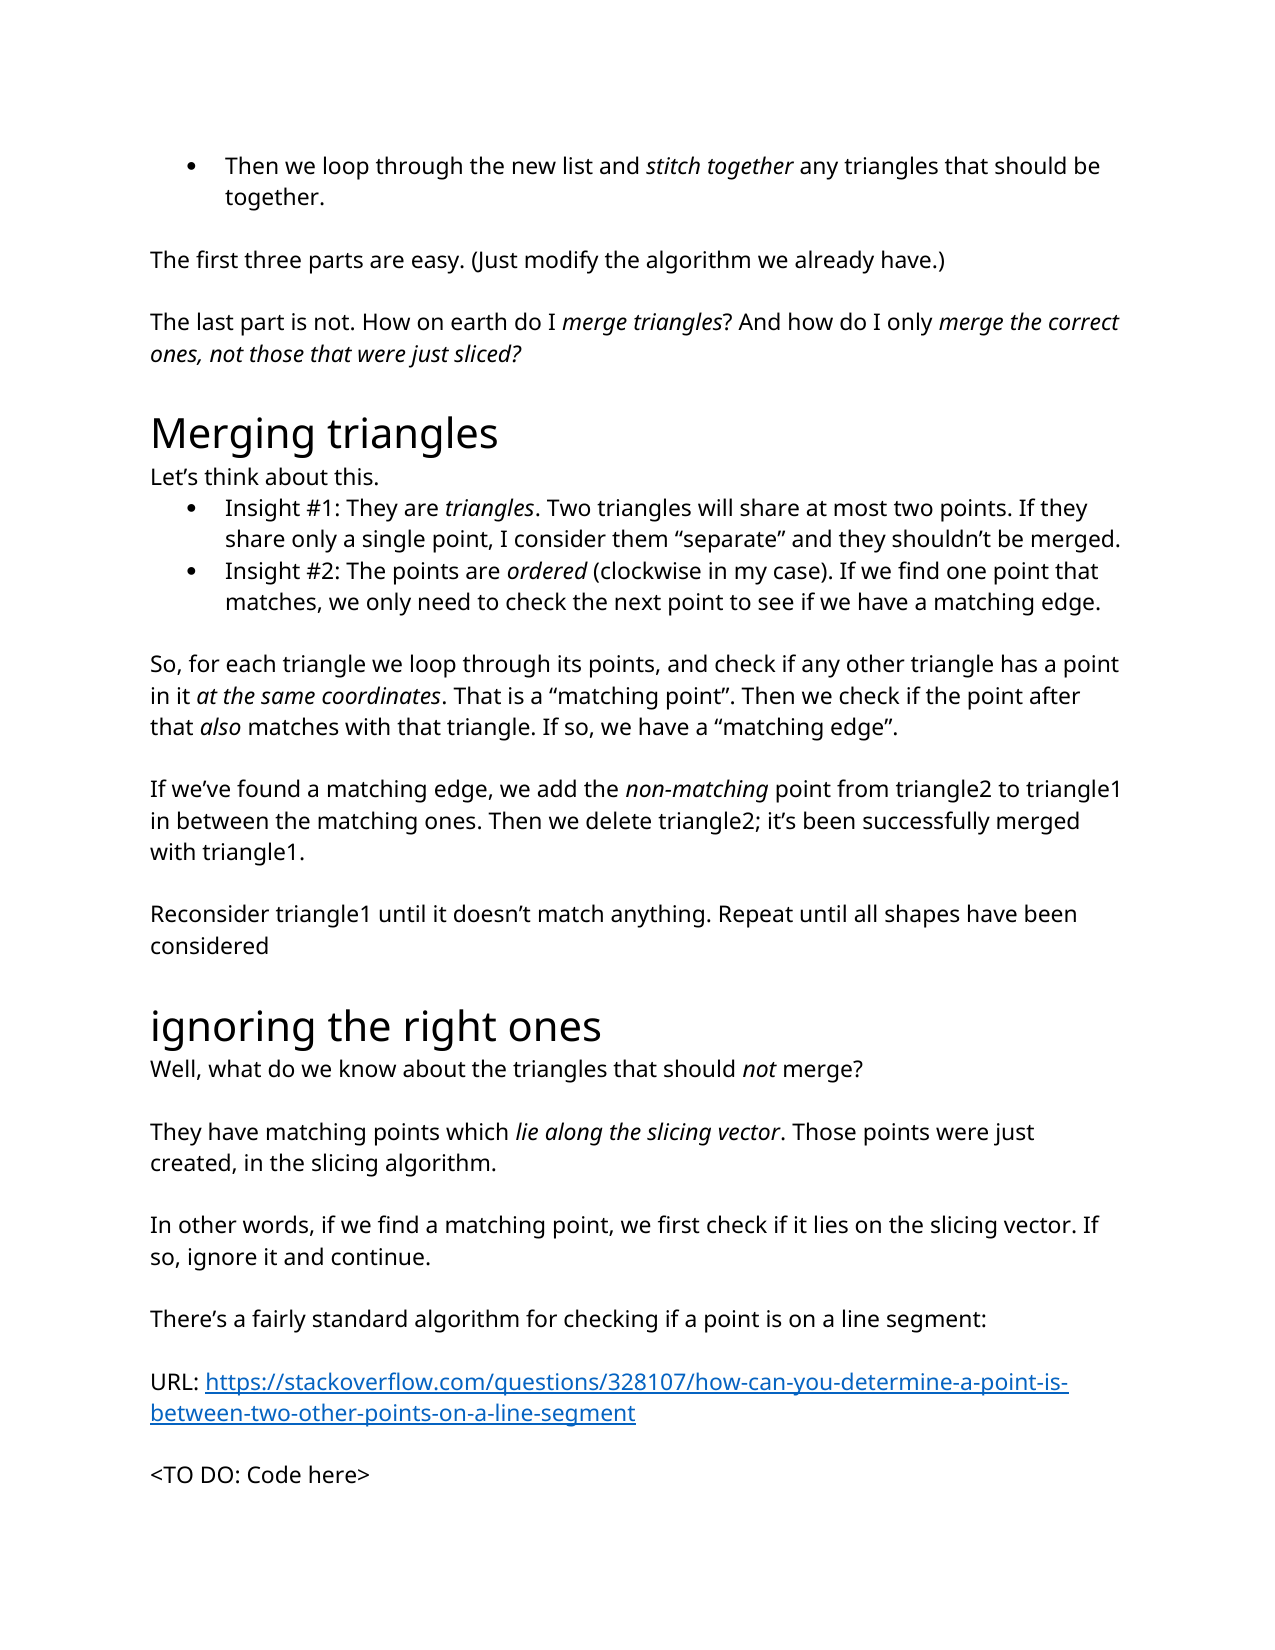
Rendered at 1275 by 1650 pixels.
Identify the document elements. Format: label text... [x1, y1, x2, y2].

text Reconsider triangle1 until it doesn’t match anything. Repeat until all shapes have been considered [150, 898, 1125, 961]
text There’s a fairly standard algorithm for checking if a point is on a line segment: [150, 1303, 1125, 1334]
text URL: https://stackoverflow.com/questions/328107/how-can-you-determine-a-point-is-between-two-other-points-on-a-line-segment [150, 1366, 1125, 1428]
subtitle ignoring the right ones [150, 996, 1125, 1053]
text So, for each triangle we loop through its points, and check if any other triangle has a point in it at the same coordinates. That is a “matching point”. Then we check if the point after that also matches with that triangle. If so, we have a “matching edge”. [150, 648, 1125, 742]
text Let’s think about this. [150, 461, 1125, 492]
subtitle Merging triangles [150, 404, 1125, 461]
list Insight #2: The points are ordered (clockwise in my case). If we find one point that matches, we only need to check the next point to see if we have a matching edge. [187, 555, 1125, 617]
text <TO DO: Code here> [150, 1459, 1125, 1491]
text The first three parts are easy. (Just modify the algorithm we already have.) [150, 244, 1125, 275]
text They have matching points which lie along the slicing vector. Those points were just created, in the slicing algorithm. [150, 1116, 1125, 1178]
list Insight #1: They are triangles. Two triangles will share at most two points. If they share only a single point, I consider them “separate” and they shouldn’t be merged. [187, 492, 1125, 555]
text If we’ve found a matching edge, we add the non-matching point from triangle2 to triangle1 in between the matching ones. Then we delete triangle2; it’s been successfully merged with triangle1. [150, 773, 1125, 867]
list Then we loop through the new list and stitch together any triangles that should be together. [187, 150, 1125, 212]
text Well, what do we know about the triangles that should not merge? [150, 1053, 1125, 1084]
text The last part is not. How on earth do I merge triangles? And how do I only merge the correct ones, not those that were just sliced? [150, 306, 1125, 369]
text In other words, if we find a matching point, we first check if it lies on the slicing vector. If so, ignore it and continue. [150, 1209, 1125, 1272]
